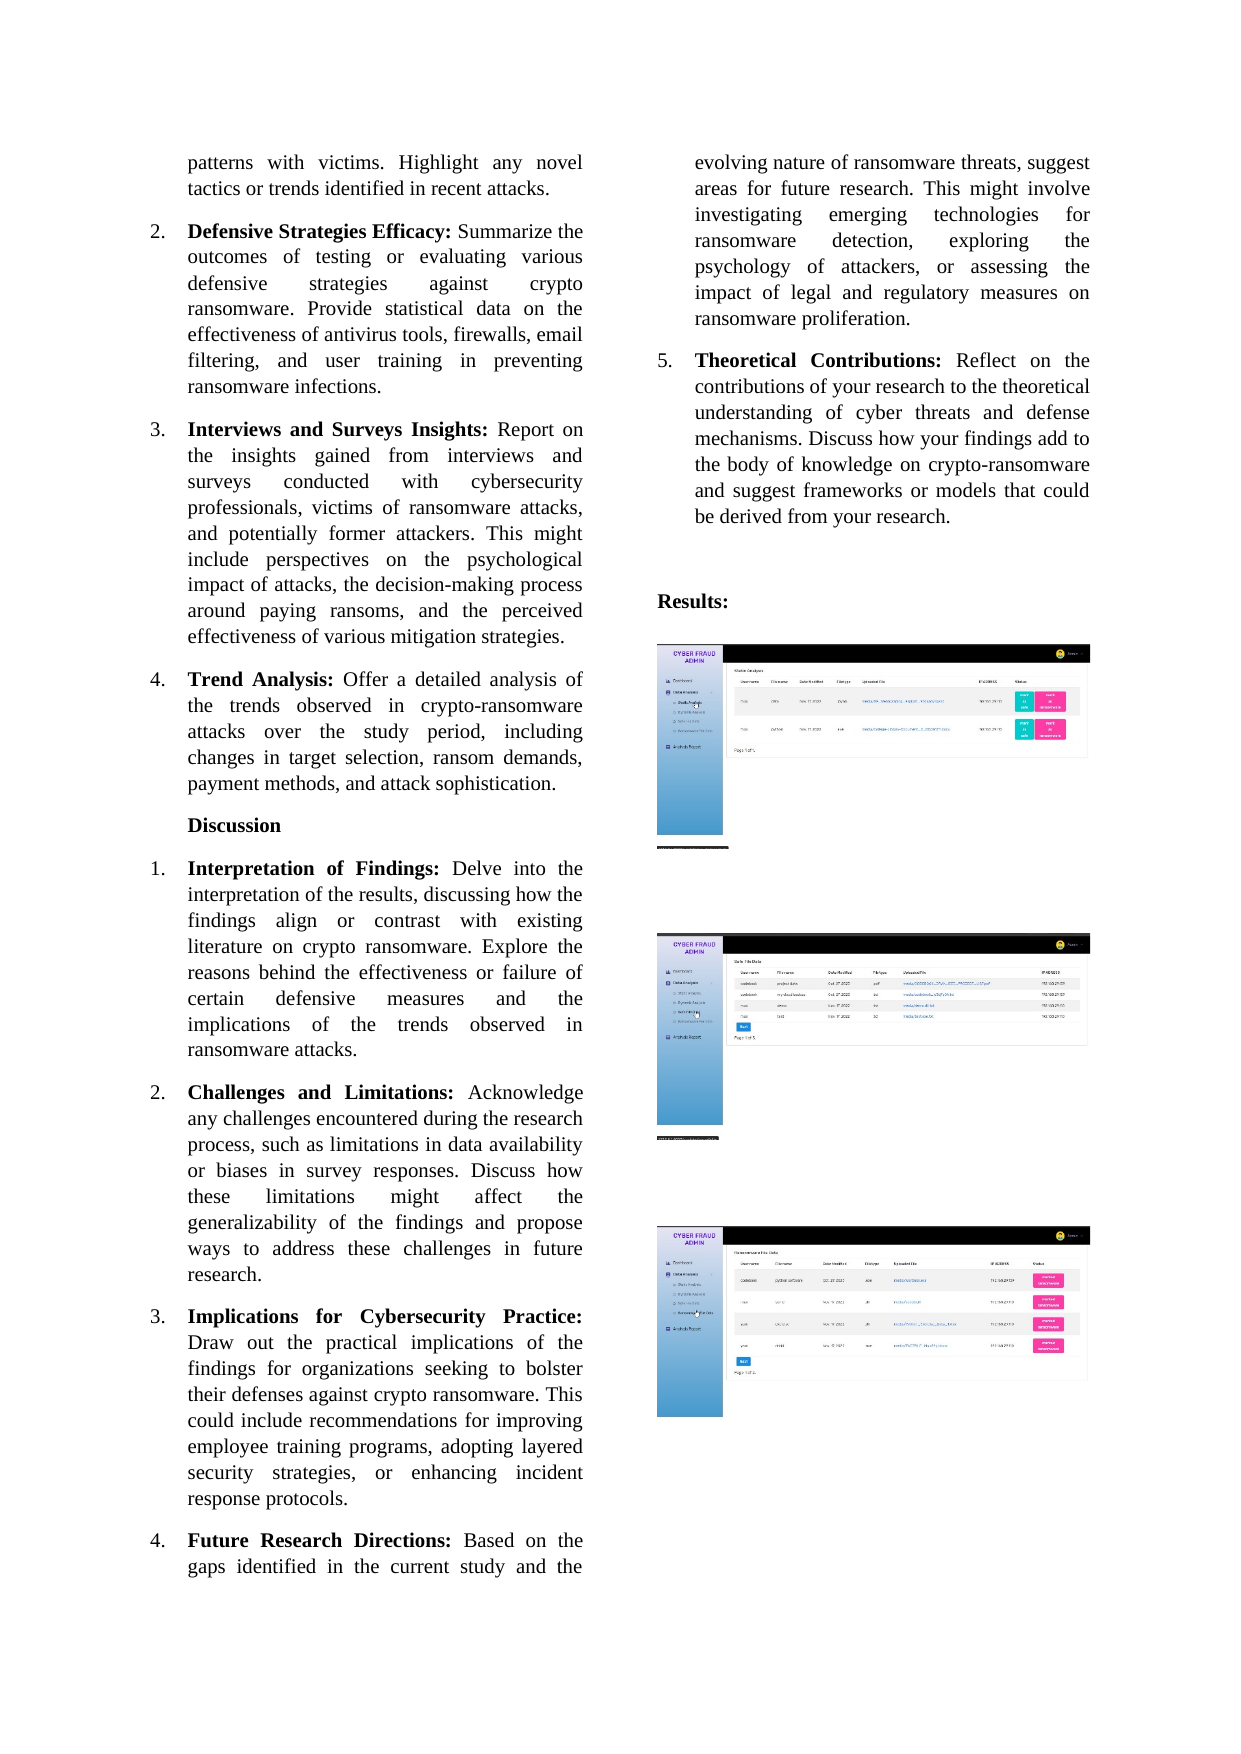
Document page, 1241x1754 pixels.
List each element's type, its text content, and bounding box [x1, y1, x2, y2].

list Future Research Directions: Based on the gaps identified in the current study and the evolving nature of ransomware threats, suggest areas for future research. This might involve investigating emerging technologies for ransomware detection, exploring the psychology of attackers, or assessing the impact of legal and regulatory measures on ransomware proliferation. [657, 150, 1090, 330]
list Interpretation of Findings: Delve into the interpretation of the results, discussing how the findings align or contrast with existing literature on crypto ransomware. Explore the reasons behind the effectiveness or failure of certain defensive measures and the implications of the trends observed in ransomware attacks. [150, 856, 583, 1061]
picture [657, 644, 1091, 849]
list Interviews and Surveys Insights: Report on the insights gained from interviews and surveys conducted with cybersecurity professionals, victims of ransomware attacks, and potentially former attackers. This might include perspectives on the psychological impact of attacks, the decision-making process around paying ransoms, and the perceived effectiveness of various mitigation strategies. [150, 417, 583, 648]
list Trend Analysis: Offer a detailed analysis of the trends observed in crypto-ransomware attacks over the study period, including changes in target selection, ransom demands, payment methods, and attack sophistication. [150, 667, 583, 795]
text Discussion [187, 813, 583, 837]
picture [657, 1226, 1091, 1424]
list Challenges and Limitations: Acknowledge any challenges encountered during the research process, such as limitations in data availability or biases in survey responses. Discuss how these limitations might affect the generalizability of the findings and propose ways to address these challenges in future research. [150, 1080, 583, 1286]
list Implications for Cybersecurity Practice: Draw out the practical implications of the findings for organizations seeking to bolster their defenses against crypto ransomware. This could include recommendations for improving employee training programs, adopting layered security strategies, or enhancing incident response protocols. [150, 1304, 583, 1510]
list Defensive Strategies Efficacy: Summarize the outcomes of testing or evaluating various defensive strategies against crypto ransomware. Provide statistical data on the effectiveness of antivirus tools, firewalls, email filtering, and user training in preventing ransomware infections. [150, 218, 583, 398]
text Results: [657, 589, 1090, 613]
list Theoretical Contributions: Reflect on the contributions of your research to the theoretical understanding of cyber threats and defense mechanisms. Discuss how your findings add to the body of knowledge on crypto-ransomware and suggest frameworks or models that could be derived from your research. [657, 348, 1090, 528]
picture [657, 933, 1091, 1140]
